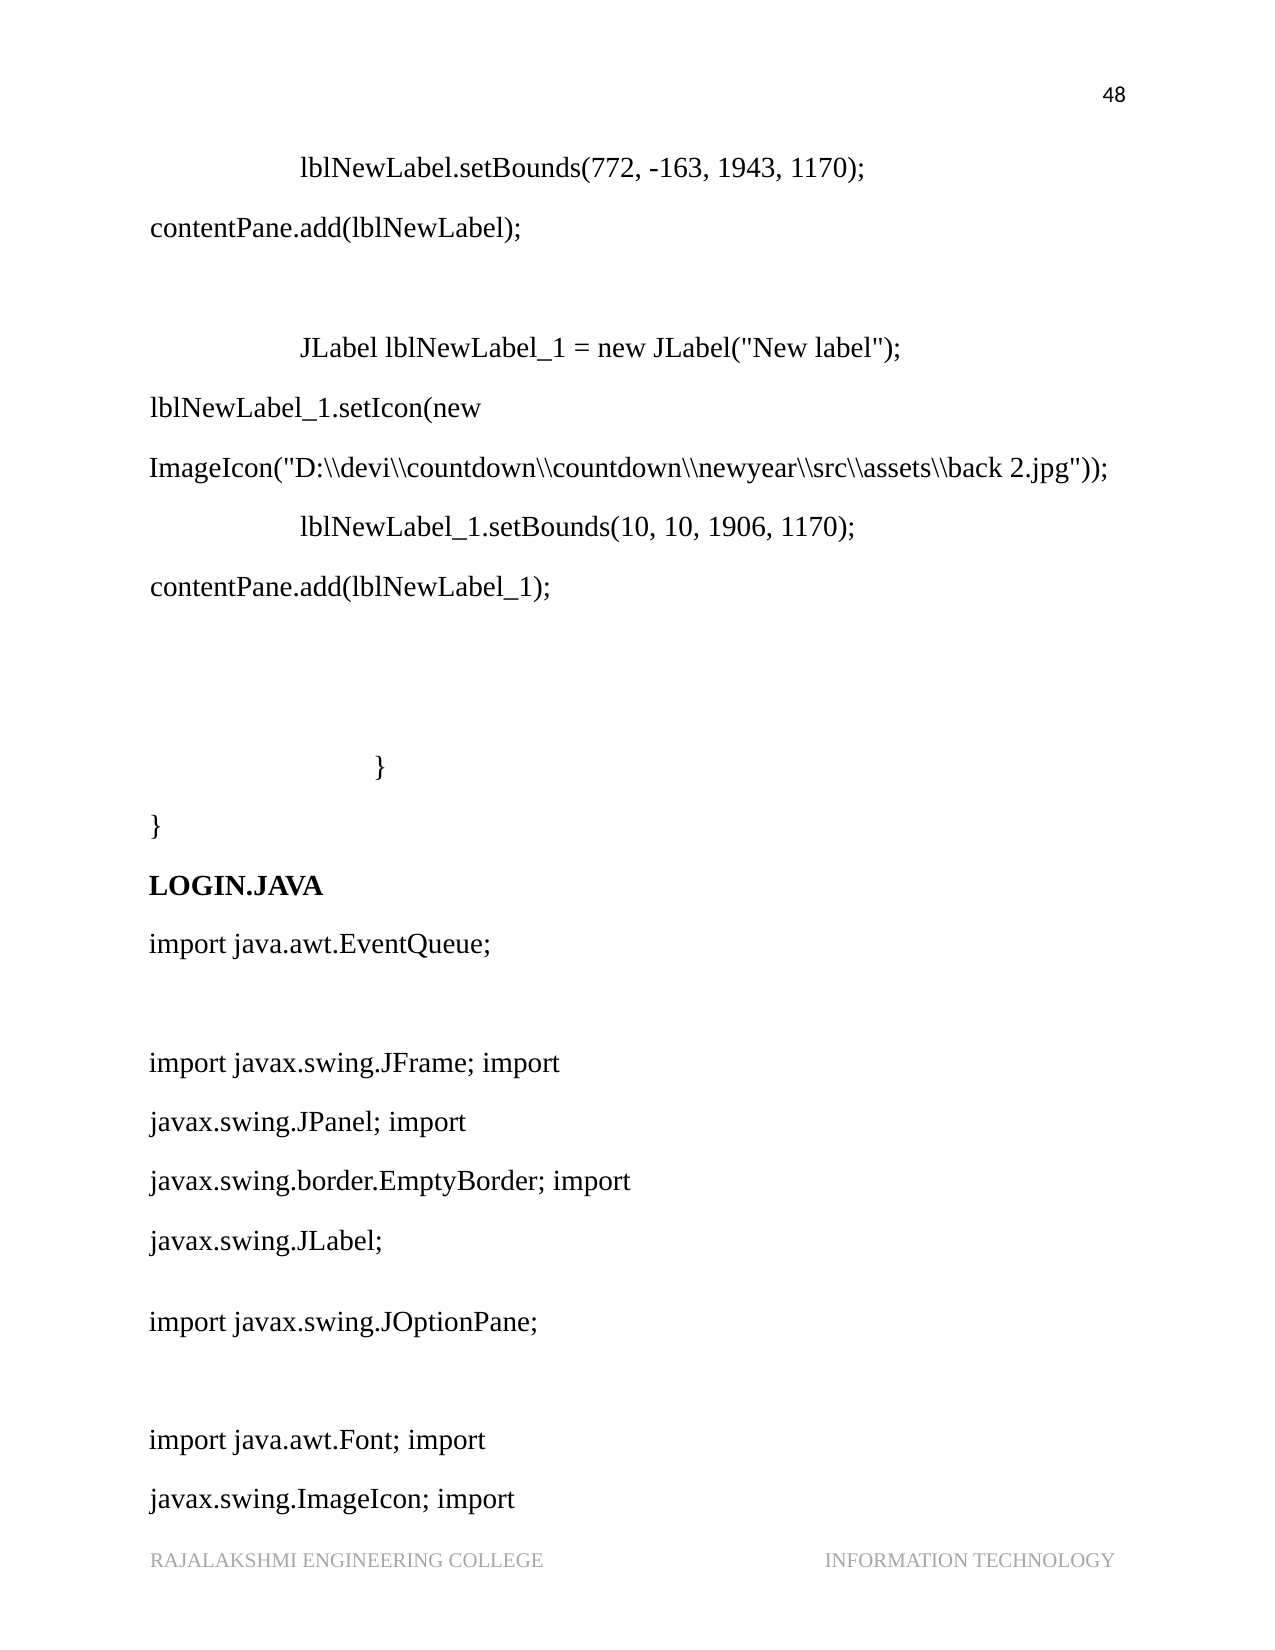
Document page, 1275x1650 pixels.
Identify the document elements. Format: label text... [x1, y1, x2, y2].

text lblNewLabel_1.setBounds(10, 10, 1906, 1170); contentPane.add(lblNewLabel_1); [148, 509, 1128, 603]
text import javax.swing.JFrame; import javax.swing.JPanel; import javax.swing.border.EmptyBorder; import javax.swing.JLabel; [148, 1045, 632, 1256]
text lblNewLabel.setBounds(772, -163, 1943, 1170); contentPane.add(lblNewLabel); [148, 150, 1128, 243]
text ImageIcon("D:\\devi\\countdown\\countdown\\newyear\\src\\assets\\back 2.jpg")); [148, 450, 1128, 483]
text import javax.swing.JOptionPane; [148, 1304, 1128, 1337]
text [148, 1422, 593, 1515]
text LOGIN.JAVA [148, 868, 1127, 901]
text import java.awt.EventQueue; [148, 927, 1128, 960]
text } [148, 749, 1275, 782]
text JLabel lblNewLabel_1 = new JLabel("New label"); lblNewLabel_1.setIcon(new [148, 330, 1128, 423]
text } [148, 808, 1128, 842]
